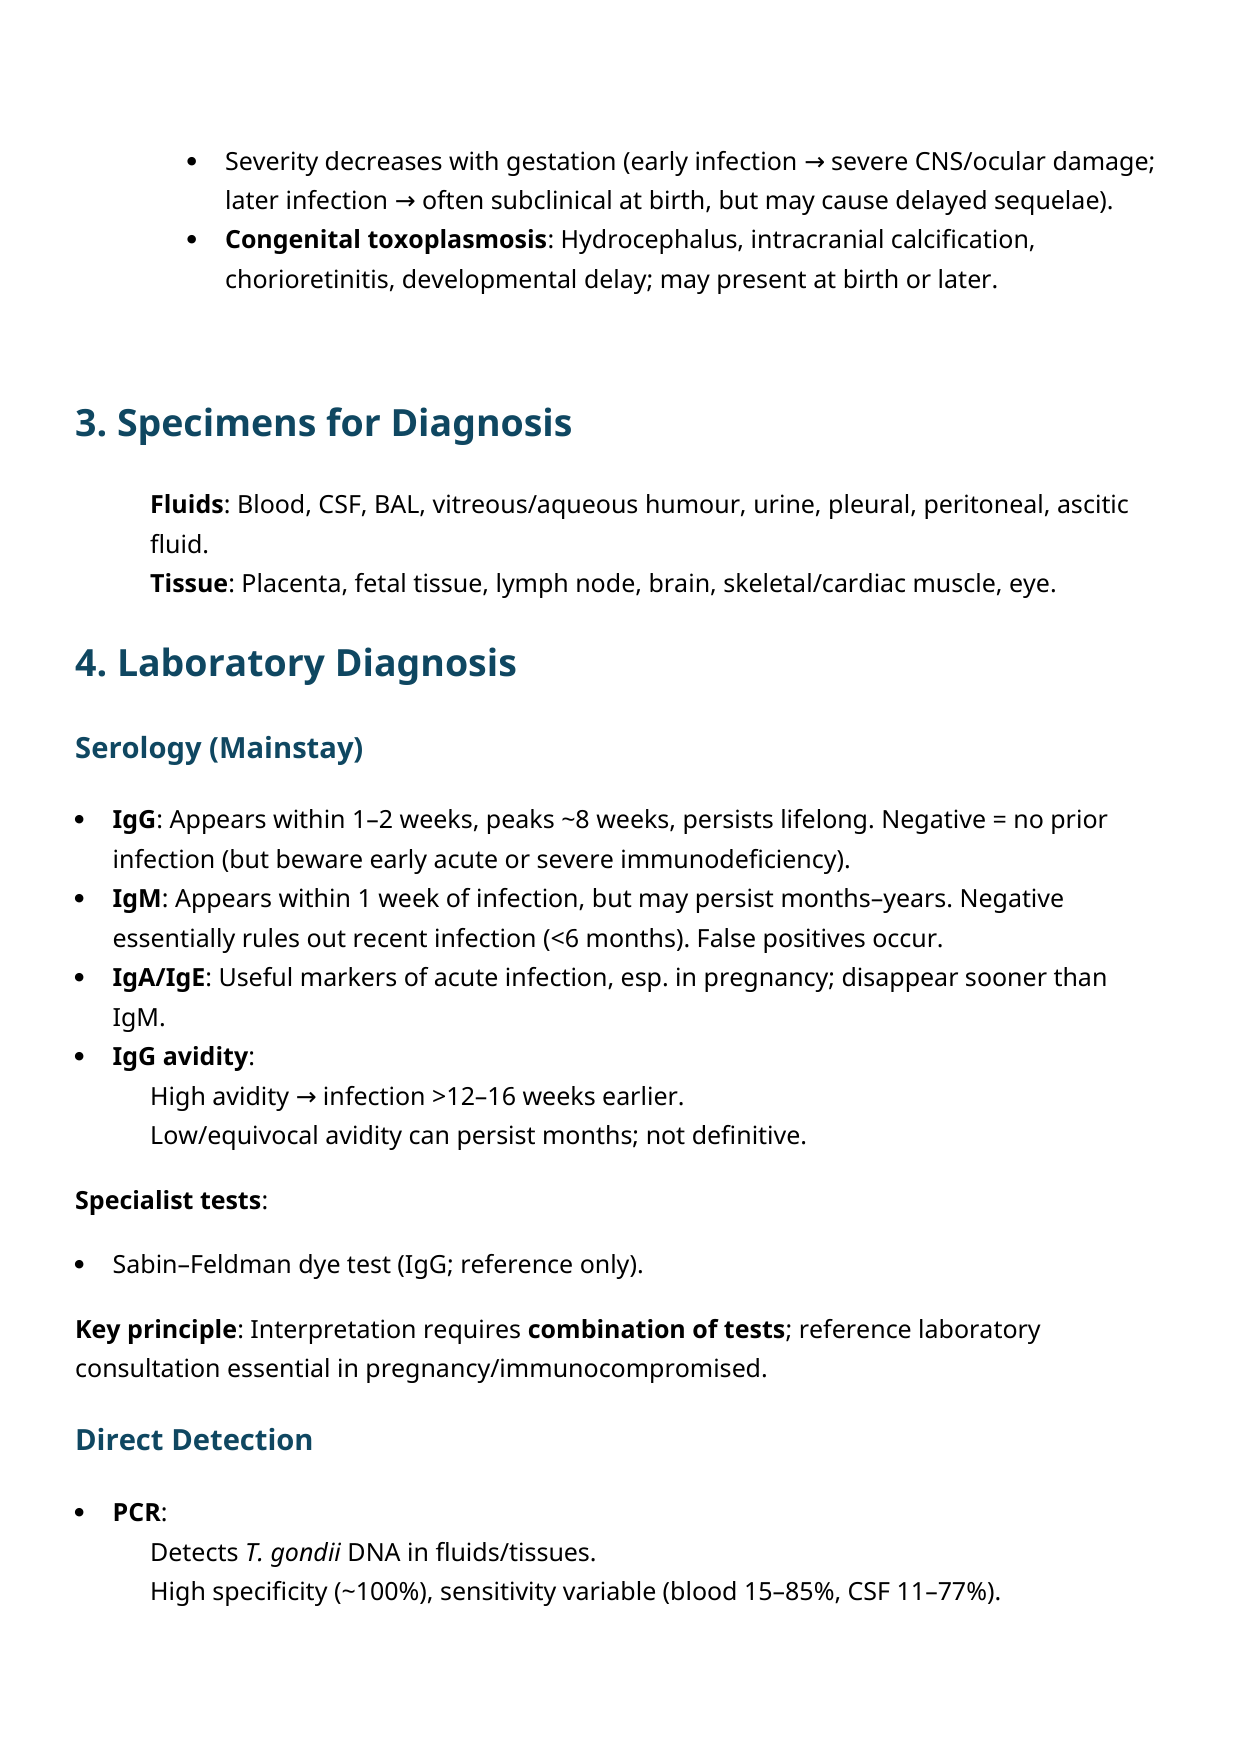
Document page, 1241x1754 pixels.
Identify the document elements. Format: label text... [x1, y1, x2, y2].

text Specialist tests: [75, 1182, 1165, 1216]
list High avidity → infection >12–16 weeks earlier. [150, 1078, 1165, 1112]
list IgA/IgE: Useful markers of acute infection, esp. in pregnancy; disappear sooner than IgM. [75, 960, 1165, 1033]
list PCR: [75, 1495, 1165, 1529]
text Key principle: Interpretation requires combination of tests; reference laboratory consultation essential in pregnancy/immunocompromised. [75, 1311, 1165, 1385]
list Detects T. gondii DNA in fluids/tissues. [150, 1534, 1165, 1568]
list High specificity (~100%), sensitivity variable (blood 15–85%, CSF 11–77%). [150, 1574, 1165, 1608]
subtitle Serology (Mainstay) [75, 727, 1165, 767]
list Low/equivocal avidity can persist months; not definitive. [150, 1118, 1165, 1152]
list IgG avidity: [75, 1039, 1165, 1073]
list Severity decreases with gestation (early infection → severe CNS/ocular damage; later infection → often subclinical at birth, but may cause delayed sequelae). [187, 143, 1165, 217]
list Fluids: Blood, CSF, BAL, vitreous/aqueous humour, urine, pleural, peritoneal, ascitic fluid. [150, 487, 1165, 561]
list Tissue: Placenta, fetal tissue, lymph node, brain, skeletal/cardiac muscle, eye. [150, 566, 1165, 600]
subtitle 4. Laboratory Diagnosis [75, 637, 1165, 688]
list IgM: Appears within 1 week of infection, but may persist months–years. Negative essentially rules out recent infection (<6 months). False positives occur. [75, 881, 1165, 954]
subtitle 3. Specimens for Diagnosis [75, 397, 1165, 448]
subtitle Direct Detection [75, 1419, 1165, 1459]
list Sabin–Feldman dye test (IgG; reference only). [75, 1247, 1165, 1281]
list Congenital toxoplasmosis: Hydrocephalus, intracranial calcification, chorioretinitis, developmental delay; may present at birth or later. [187, 222, 1165, 296]
list IgG: Appears within 1–2 weeks, peaks ~8 weeks, persists lifelong. Negative = no prior infection (but beware early acute or severe immunodeficiency). [75, 802, 1165, 876]
